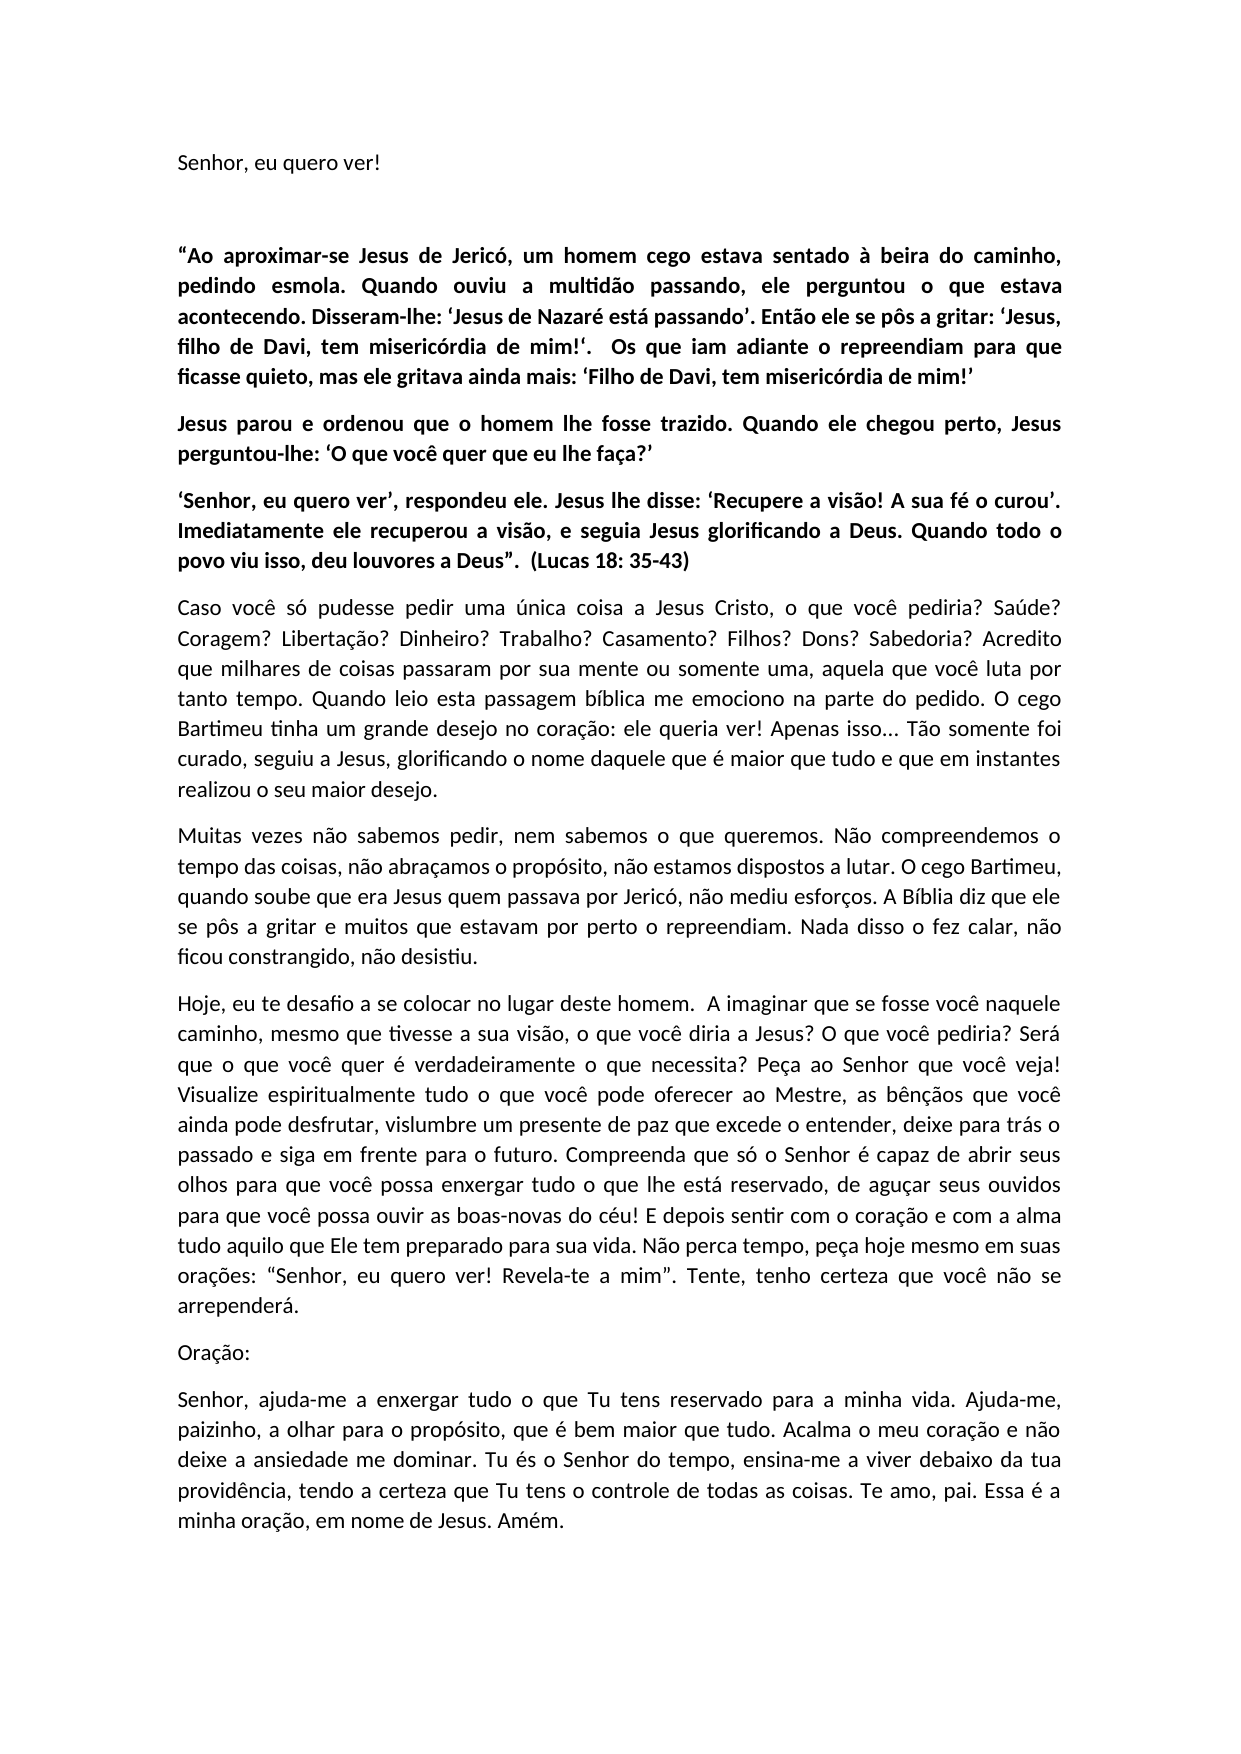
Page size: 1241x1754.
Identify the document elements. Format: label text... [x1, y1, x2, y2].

text Muitas vezes não sabemos pedir, nem sabemos o que queremos. Não compreendemos o tempo das coisas, não abraçamos o propósito, não estamos dispostos a lutar. O cego Bartimeu, quando soube que era Jesus quem passava por Jericó, não mediu esforços. A Bíblia diz que ele se pôs a gritar e muitos que estavam por perto o repreendiam. Nada disso o fez calar, não ficou constrangido, não desistiu. [177, 822, 1063, 970]
text Oração: [177, 1338, 1063, 1366]
text Caso você só pudesse pedir uma única coisa a Jesus Cristo, o que você pediria? Saúde? Coragem? Libertação? Dinheiro? Trabalho? Casamento? Filhos? Dons? Sabedoria? Acredito que milhares de coisas passaram por sua mente ou somente uma, aquela que você luta por tanto tempo. Quando leio esta passagem bíblica me emociono na parte do pedido. O cego Bartimeu tinha um grande desejo no coração: ele queria ver! Apenas isso... Tão somente foi curado, seguiu a Jesus, glorificando o nome daquele que é maior que tudo e que em instantes realizou o seu maior desejo. [177, 593, 1063, 803]
text Hoje, eu te desafio a se colocar no lugar deste homem. A imaginar que se fosse você naquele caminho, mesmo que tivesse a sua visão, o que você diria a Jesus? O que você pediria? Será que o que você quer é verdadeiramente o que necessita? Peça ao Senhor que você veja! Visualize espiritualmente tudo o que você pode oferecer ao Mestre, as bênçãos que você ainda pode desfrutar, vislumbre um presente de paz que excede o entender, deixe para trás o passado e siga em frente para o futuro. Compreenda que só o Senhor é capaz de abrir seus olhos para que você possa enxergar tudo o que lhe está reservado, de aguçar seus ouvidos para que você possa ouvir as boas-novas do céu! E depois sentir com o coração e com a alma tudo aquilo que Ele tem preparado para sua vida. Não perca tempo, peça hoje mesmo em suas orações: “Senhor, eu quero ver! Revela-te a mim”. Tente, tenho certeza que você não se arrependerá. [177, 989, 1063, 1319]
text Senhor, eu quero ver! [177, 148, 1063, 176]
text Senhor, ajuda-me a enxergar tudo o que Tu tens reservado para a minha vida. Ajuda-me, paizinho, a olhar para o propósito, que é bem maior que tudo. Acalma o meu coração e não deixe a ansiedade me dominar. Tu és o Senhor do tempo, ensina-me a viver debaixo da tua providência, tendo a certeza que Tu tens o controle de todas as coisas. Te amo, pai. Essa é a minha oração, em nome de Jesus. Amém. [177, 1385, 1063, 1534]
text Jesus parou e ordenou que o homem lhe fosse trazido. Quando ele chegou perto, Jesus perguntou-lhe: ‘O que você quer que eu lhe faça?’ [177, 409, 1063, 467]
text ‘Senhor, eu quero ver’, respondeu ele. Jesus lhe disse: ‘Recupere a visão! A sua fé o curou’. Imediatamente ele recuperou a visão, e seguia Jesus glorificando a Deus. Quando todo o povo viu isso, deu louvores a Deus”. (Lucas 18: 35-43) [177, 486, 1063, 574]
text “Ao aproximar-se Jesus de Jericó, um homem cego estava sentado à beira do caminho, pedindo esmola. Quando ouviu a multidão passando, ele perguntou o que estava acontecendo. Disseram-lhe: ‘Jesus de Nazaré está passando’. Então ele se pôs a gritar: ‘Jesus, filho de Davi, tem misericórdia de mim!‘. Os que iam adiante o repreendiam para que ficasse quieto, mas ele gritava ainda mais: ‘Filho de Davi, tem misericórdia de mim!’ [177, 241, 1063, 390]
